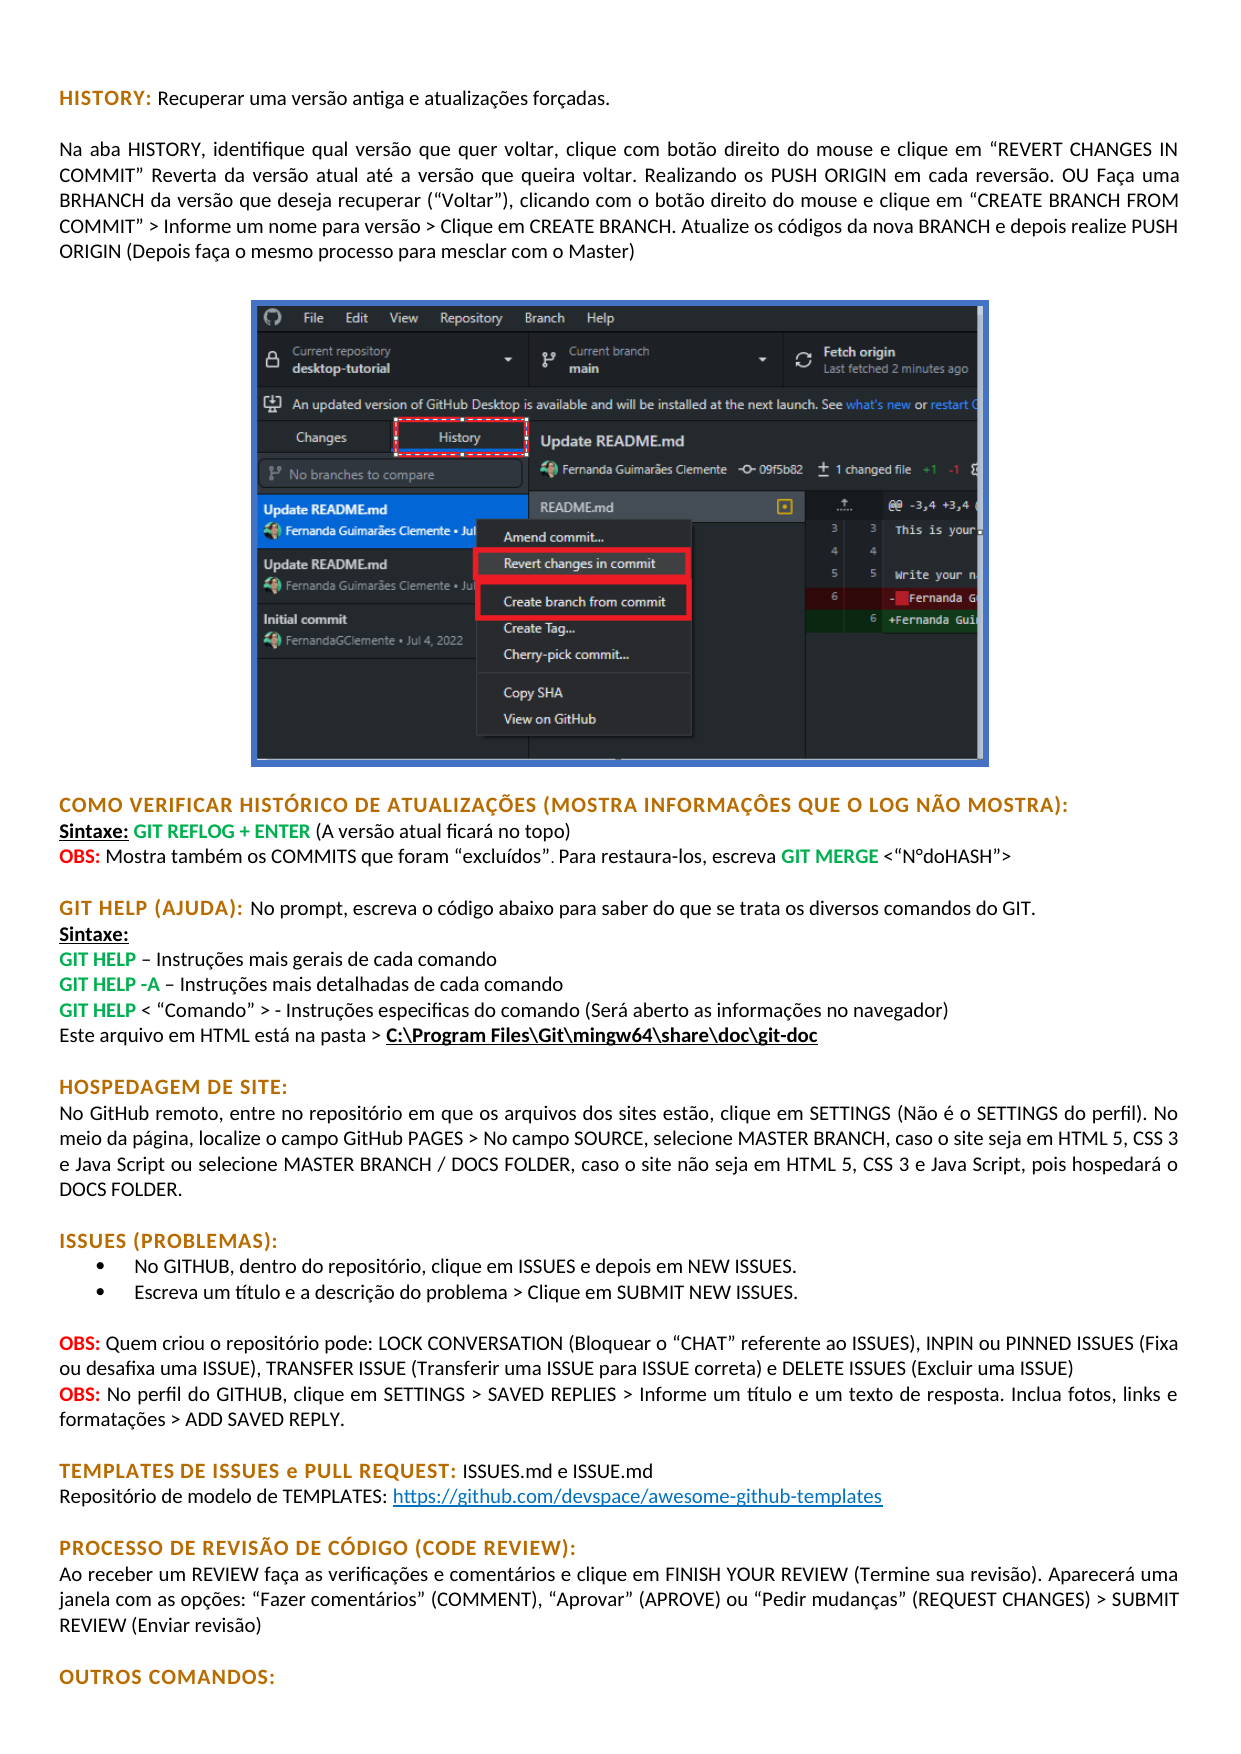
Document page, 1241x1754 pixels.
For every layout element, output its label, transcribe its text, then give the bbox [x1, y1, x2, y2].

text Ao receber um REVIEW faça as verificações e comentários e clique em FINISH YOUR REVIEW (Termine sua revisão). Aparecerá uma janela com as opções: “Fazer comentários” (COMMENT), “Aprovar” (APROVE) ou “Pedir mudanças” (REQUEST CHANGES) > SUBMIT REVIEW (Enviar revisão) [59, 1561, 1181, 1637]
text OBS: No perfil do GITHUB, clique em SETTINGS > SAVED REPLIES > Informe um título e um texto de resposta. Inclua fotos, links e formatações > ADD SAVED REPLY. [59, 1381, 1181, 1432]
text Sintaxe: [59, 921, 1181, 946]
subtitle HOSPEDAGEM DE SITE: [59, 1073, 1181, 1100]
text Na aba HISTORY, identifique qual versão que quer voltar, clique com botão direito do mouse e clique em “REVERT CHANGES IN COMMIT” Reverta da versão atual até a versão que queira voltar. Realizando os PUSH ORIGIN em cada reversão. OU Faça uma BRHANCH da versão que deseja recuperar (“Voltar”), clicando com o botão direito do mouse e clique em “CREATE BRANCH FROM COMMIT” > Informe um nome para versão > Clique em CREATE BRANCH. Atualize os códigos da nova BRANCH e depois realize PUSH ORIGIN (Depois faça o mesmo processo para mesclar com o Master) [59, 137, 1181, 264]
text OUTROS COMANDOS: [59, 1663, 1181, 1689]
text GIT HELP -A – Instruções mais detalhadas de cada comando [59, 972, 1181, 997]
text Este arquivo em HTML está na pasta > C:\Program Files\Git\mingw64\share\doc\git-doc [59, 1022, 1181, 1048]
text Repositório de modelo de TEMPLATES: https://github.com/devspace/awesome-github-templates [59, 1484, 1181, 1509]
text No GitHub remoto, entre no repositório em que os arquivos dos sites estão, clique em SETTINGS (Não é o SETTINGS do perfil). No meio da página, localize o campo GitHub PAGES > No campo SOURCE, selecione MASTER BRANCH, caso o site seja em HTML 5, CSS 3 e Java Script ou selecione MASTER BRANCH / DOCS FOLDER, caso o site não seja em HTML 5, CSS 3 e Java Script, pois hospedará o DOCS FOLDER. [59, 1100, 1181, 1202]
text GIT HELP – Instruções mais gerais de cada comando [59, 946, 1181, 972]
list Escreva um título e a descrição do problema > Clique em SUBMIT NEW ISSUES. [97, 1279, 1181, 1304]
text HISTORY: Recuperar uma versão antiga e atualizações forçadas. [59, 84, 1181, 111]
text OBS: Mostra também os COMMITS que foram “excluídos”. Para restaura-los, escreva GIT MERGE <“N°doHASH”> [59, 843, 1181, 869]
text TEMPLATES de ISSUES e PULL REQUEST: ISSUES.md e ISSUE.md [59, 1457, 1181, 1484]
text OBS: Quem criou o repositório pode: LOCK CONVERSATION (Bloquear o “CHAT” referente ao ISSUES), INPIN ou PINNED ISSUES (Fixa ou desafixa uma ISSUE), TRANSFER ISSUE (Transferir uma ISSUE para ISSUE correta) e DELETE ISSUES (Excluir uma ISSUE) [59, 1330, 1181, 1381]
text Processo de revisão de código (code review): [59, 1534, 1181, 1561]
text GIT HELP (AJUDA): No prompt, escreva o código abaixo para saber do que se trata os diversos comandos do GIT. [59, 894, 1181, 921]
text COMO VERIFICAR HISTÓRICO DE ATUALIZAÇÕES (MOSTRA INFORMAÇÔES QUE O LOG NÃO MOSTRA): [59, 791, 1181, 818]
subtitle ISSUES (PROBLEMAS): [59, 1227, 1181, 1254]
text GIT HELP < “Comando” > - Instruções especificas do comando (Será aberto as informações no navegador) [59, 997, 1181, 1022]
list No GITHUB, dentro do repositório, clique em ISSUES e depois em NEW ISSUES. [97, 1254, 1181, 1279]
picture [257, 306, 983, 760]
text Sintaxe: GIT REFLOG + ENTER (A versão atual ficará no topo) [59, 818, 1181, 843]
